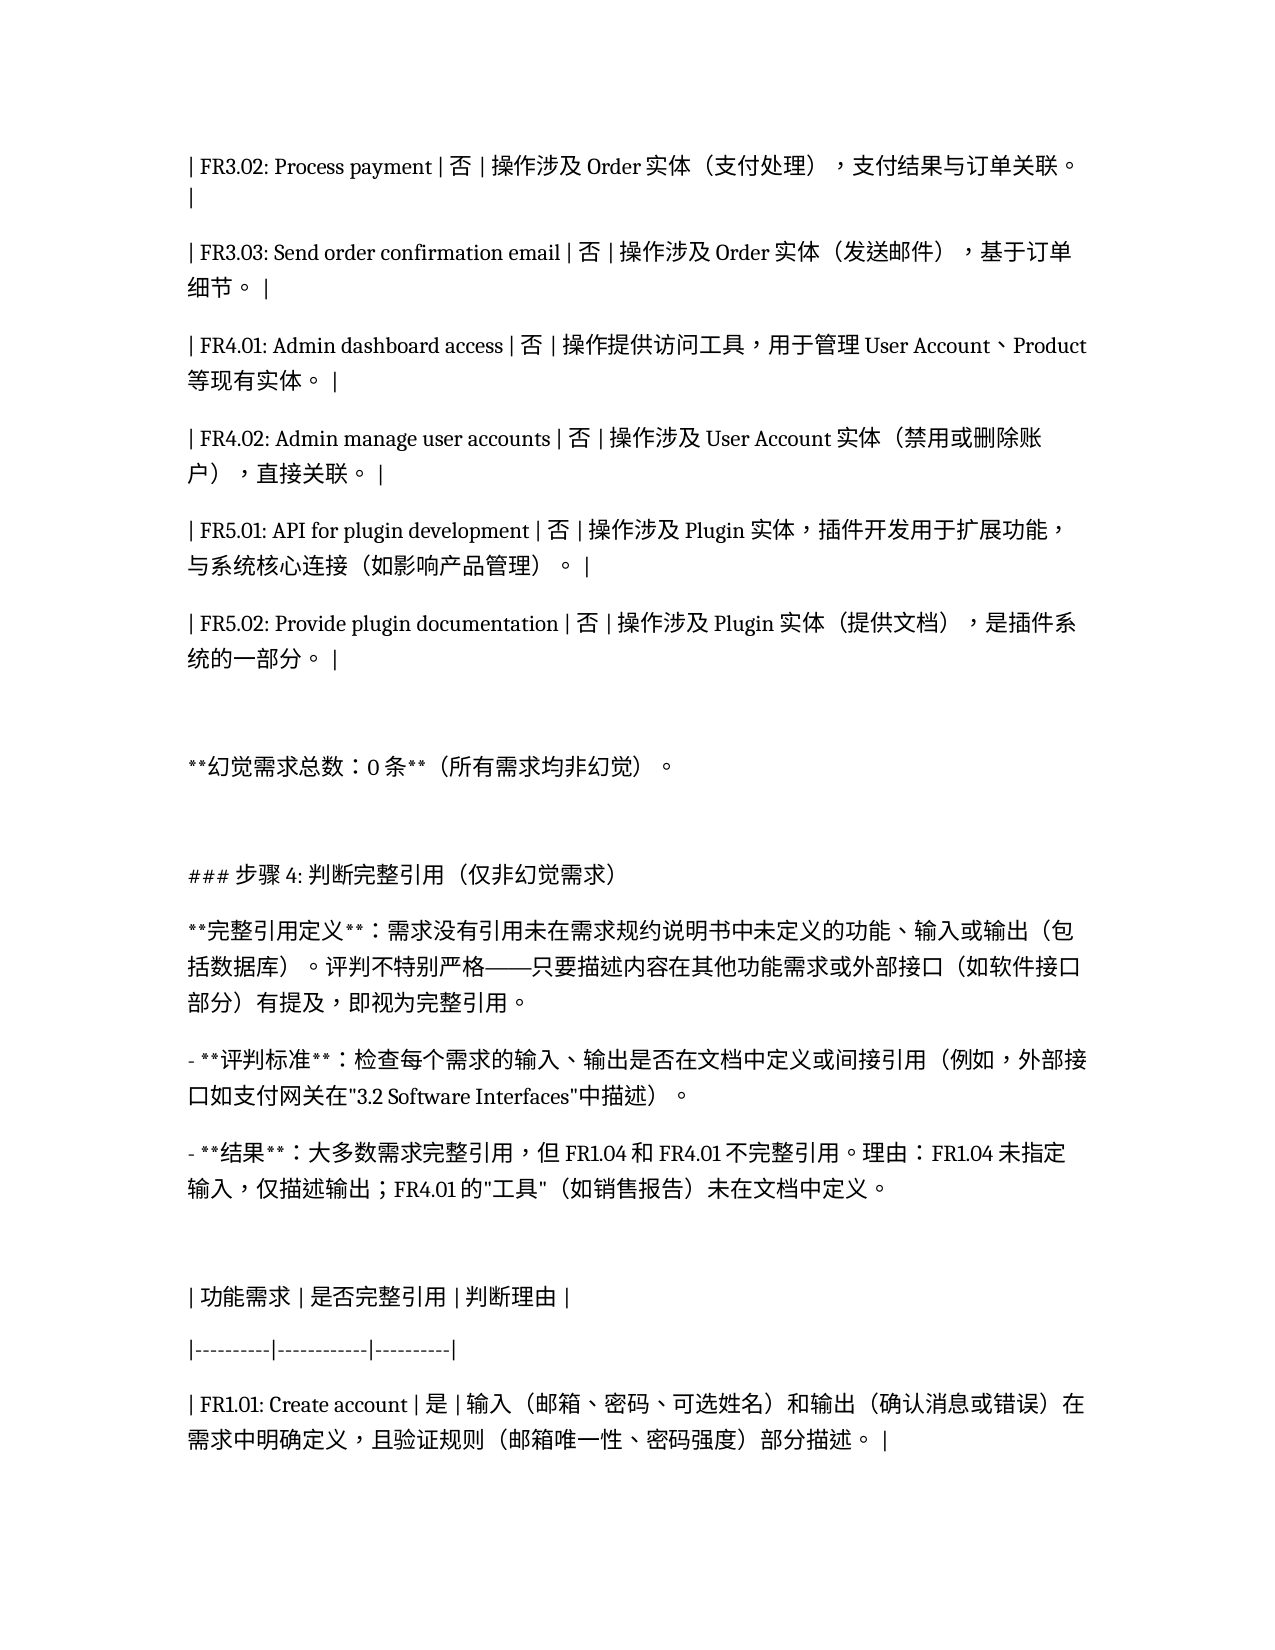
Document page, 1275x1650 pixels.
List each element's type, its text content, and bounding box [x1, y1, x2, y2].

text ### 步骤4: 判断完整引用（仅非幻觉需求） [187, 858, 1087, 890]
text | FR3.03: Send order confirmation email | 否 | 操作涉及Order实体（发送邮件），基于订单细节。 | [187, 236, 1087, 303]
text - **评判标准**：检查每个需求的输入、输出是否在文档中定义或间接引用（例如，外部接口如支付网关在"3.2 Software Interfaces"中描述）。 [187, 1044, 1087, 1111]
text | FR4.02: Admin manage user accounts | 否 | 操作涉及User Account实体（禁用或删除账户），直接关联。 | [187, 422, 1087, 489]
text - **结果**：大多数需求完整引用，但FR1.04和FR4.01不完整引用。理由：FR1.04未指定输入，仅描述输出；FR4.01的"工具"（如销售报告）未在文档中定义。 [187, 1137, 1087, 1204]
text **幻觉需求总数：0条**（所有需求均非幻觉）。 [187, 751, 1087, 782]
text | FR5.01: API for plugin development | 否 | 操作涉及Plugin实体，插件开发用于扩展功能，与系统核心连接（如影响产品管理）。 | [187, 514, 1087, 581]
text | FR3.02: Process payment | 否 | 操作涉及Order实体（支付处理），支付结果与订单关联。 | [187, 150, 1087, 211]
text | FR1.01: Create account | 是 | 输入（邮箱、密码、可选姓名）和输出（确认消息或错误）在需求中明确定义，且验证规则（邮箱唯一性、密码强度）部分描述。 | [187, 1388, 1087, 1455]
text | FR5.02: Provide plugin documentation | 否 | 操作涉及Plugin实体（提供文档），是插件系统的一部分。 | [187, 607, 1087, 674]
text **完整引用定义**：需求没有引用未在需求规约说明书中未定义的功能、输入或输出（包括数据库）。评判不特别严格——只要描述内容在其他功能需求或外部接口（如软件接口部分）有提及，即视为完整引用。 [187, 915, 1087, 1018]
text | 功能需求 | 是否完整引用 | 判断理由 | [187, 1280, 1087, 1312]
text |----------|------------|----------| [187, 1337, 1087, 1363]
text | FR4.01: Admin dashboard access | 否 | 操作提供访问工具，用于管理User Account、Product等现有实体。 | [187, 329, 1087, 396]
